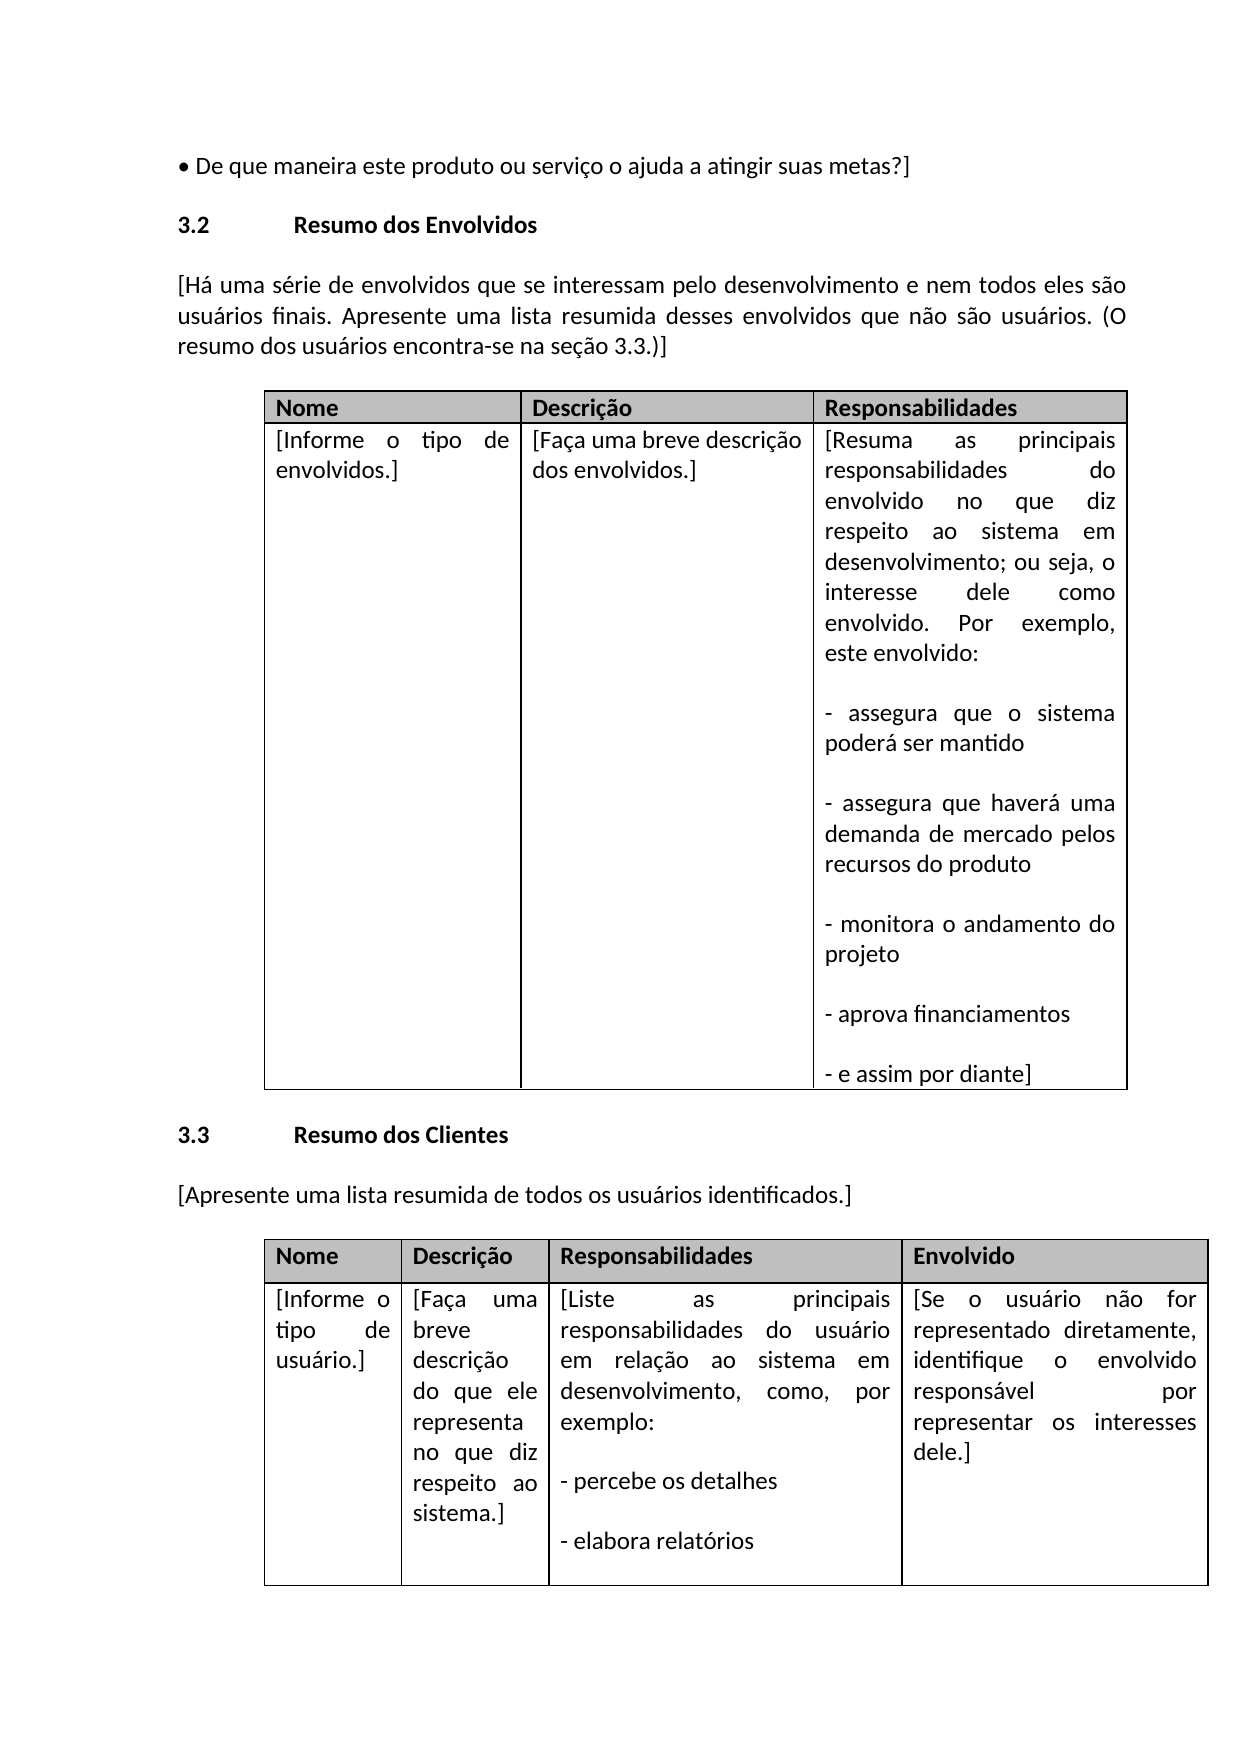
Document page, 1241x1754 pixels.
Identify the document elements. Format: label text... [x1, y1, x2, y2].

table_header Descrição [522, 392, 813, 422]
table_cell [Informe o tipo de usuário.] [265, 1284, 401, 1585]
table_cell [Se o usuário não for representado diretamente, identifique o envolvido responsável por representar os interesses dele.] [903, 1284, 1207, 1585]
table_header Descrição [402, 1240, 548, 1282]
table_cell [Faça uma breve descrição dos envolvidos.] [522, 424, 813, 1088]
table_cell [Resuma as principais responsabilidades do envolvido no que diz respeito ao sistema em desenvolvimento; ou seja, o interesse dele como envolvido. Por exemplo, este envolvido: - assegura que o sistema poderá ser mantido - assegura que haverá uma demanda de mercado pelos recursos do produto - monitora o andamento do projeto - aprova financiamentos - e assim por diante] [814, 424, 1126, 1088]
text 3.3 Resumo dos Clientes [177, 1119, 1128, 1150]
table_header Responsabilidades [814, 392, 1126, 422]
table_cell [Faça uma breve descrição do que ele representa no que diz respeito ao sistema.] [402, 1284, 548, 1585]
table_header Nome [265, 1240, 401, 1282]
table_header Envolvido [903, 1240, 1207, 1282]
table_header Responsabilidades [550, 1240, 901, 1282]
text 3.2 Resumo dos Envolvidos [177, 210, 1128, 240]
table_cell [Informe o tipo de envolvidos.] [265, 424, 520, 1088]
text [Há uma série de envolvidos que se interessam pelo desenvolvimento e nem todos eles são usuários finais. Apresente uma lista resumida desses envolvidos que não são usuários. (O resumo dos usuários encontra-se na seção 3.3.)] [177, 269, 1128, 361]
text [Apresente uma lista resumida de todos os usuários identificados.] [177, 1179, 1128, 1209]
table_header Nome [265, 392, 520, 422]
text • De que maneira este produto ou serviço o ajuda a atingir suas metas?] [177, 150, 1128, 181]
